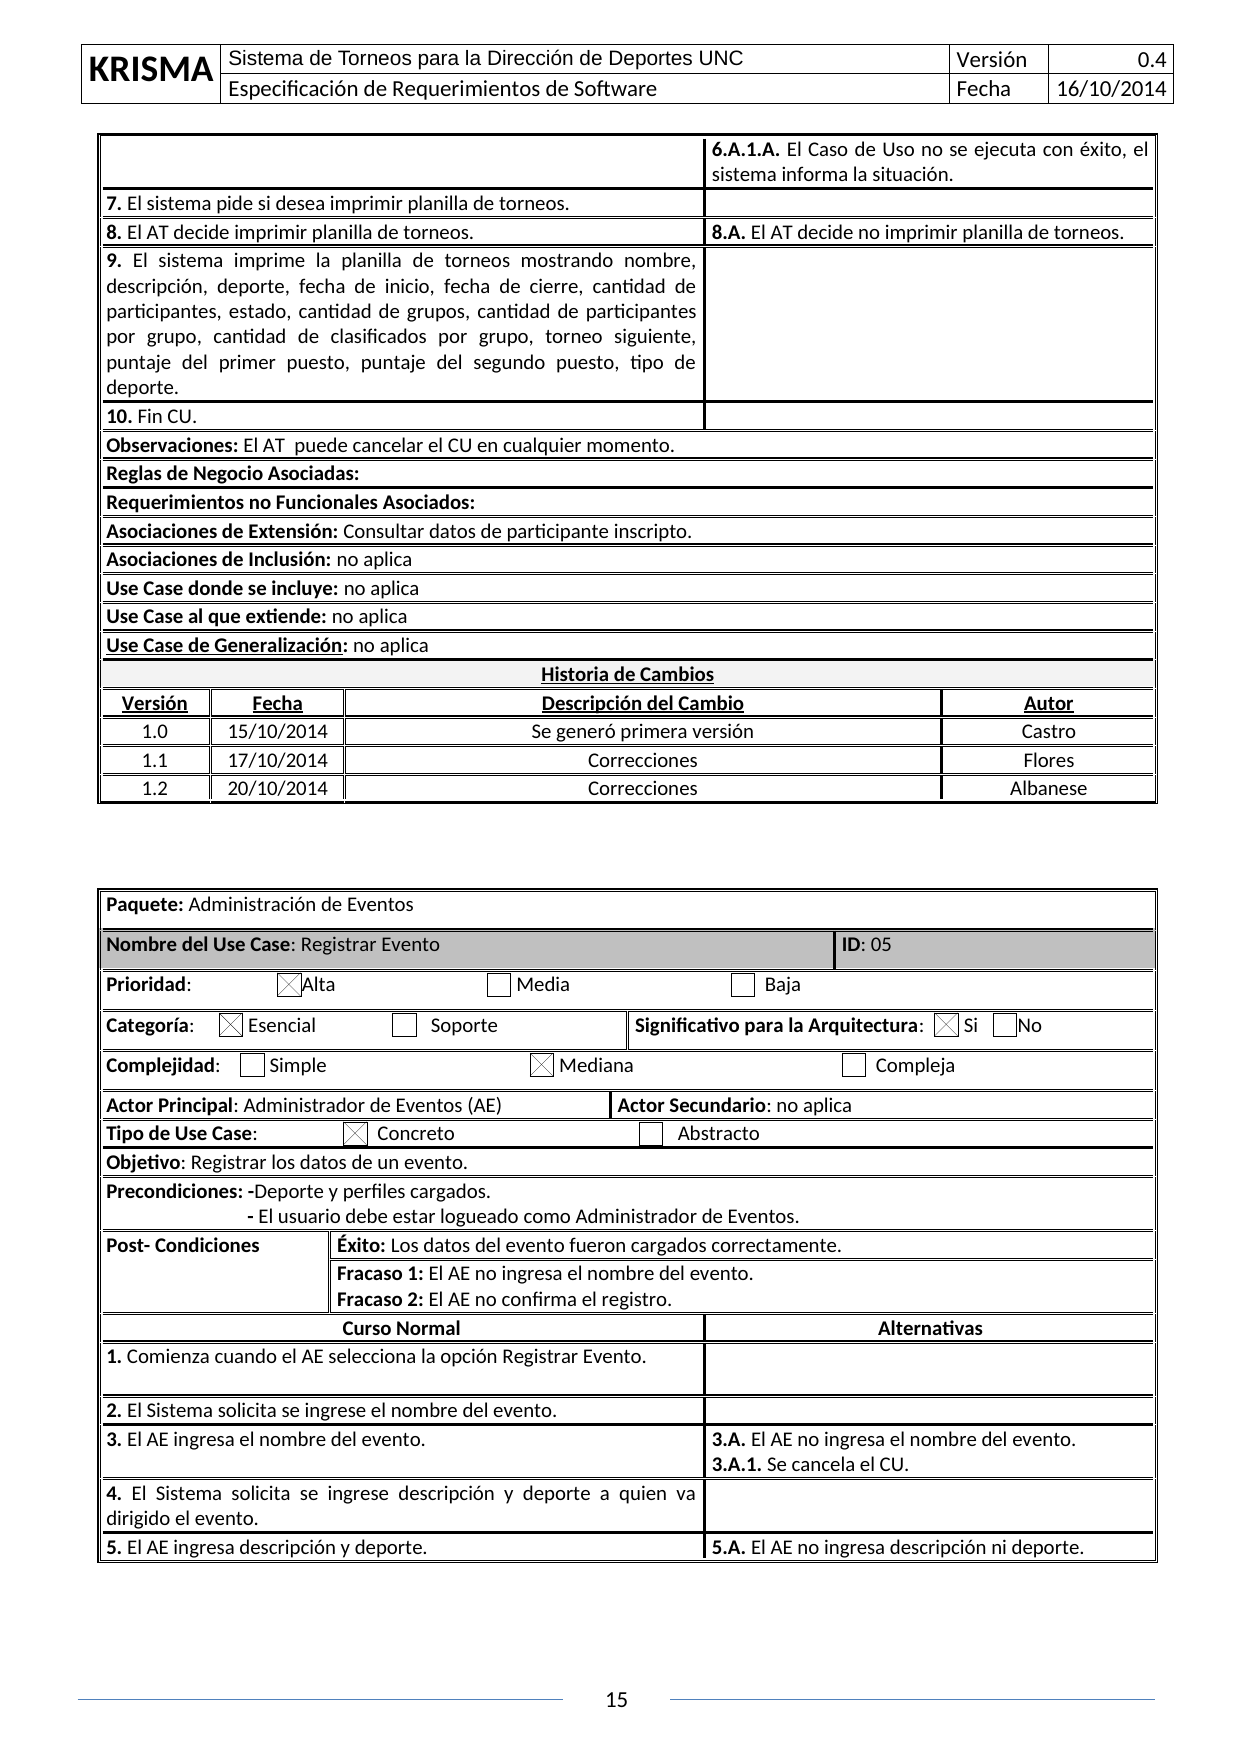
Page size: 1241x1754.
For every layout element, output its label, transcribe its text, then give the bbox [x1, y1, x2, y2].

table_cell Actor Secundario: no aplica [610, 1089, 1156, 1117]
table_cell ID: 05 [836, 928, 1155, 968]
table_cell 4. El Sistema solicita se ingrese descripción y deporte a quien va dirigido el evento. [99, 1477, 704, 1531]
table_cell Prioridad: Alta Media Baja [101, 969, 1155, 1008]
table_cell 3. El AE ingresa el nombre del evento. [99, 1423, 703, 1477]
table_cell 7. El sistema pide si desea imprimir planilla de torneos. [101, 187, 703, 216]
table_cell [706, 244, 1155, 400]
table_cell 17/10/2014 [212, 747, 343, 772]
table_cell Albanese [941, 773, 1155, 801]
table_cell Use Case al que extiende: no aplica [99, 601, 1156, 629]
table_cell Observaciones: El AT puede cancelar el CU en cualquier momento. [99, 429, 1156, 457]
table_cell Correcciones [345, 776, 941, 801]
table_cell Post- Condiciones [99, 1229, 329, 1311]
table_cell 5. El AE ingresa descripción y deporte. [101, 1531, 704, 1559]
table_cell 3.A. El AE no ingresa el nombre del evento. 3.A.1. Se cancela el CU. [706, 1423, 1156, 1477]
table_cell Versión [101, 686, 211, 715]
table_cell 2. El Sistema solicita se ingrese el nombre del evento. [101, 1394, 703, 1423]
table_cell Use Case donde se incluye: no aplica [99, 572, 1156, 601]
table_cell 9. El sistema imprime la planilla de torneos mostrando nombre, descripción, deporte, fecha de inicio, fecha de cierre, cantidad de participantes, estado, cantidad de grupos, cantidad de participantes por grupo, cantidad de clasificados por grupo, torneo siguiente, puntaje del primer puesto, puntaje del segundo puesto, tipo de deporte. [101, 244, 703, 400]
table_cell Asociaciones de Extensión: Consultar datos de participante inscripto. [101, 515, 1155, 543]
table_cell [706, 187, 1155, 216]
table_cell 20/10/2014 [211, 776, 344, 801]
table_cell 1. Comienza cuando el AE selecciona la opción Registrar Evento. [101, 1340, 703, 1394]
table_cell 1.2 [101, 773, 211, 801]
table_cell Éxito: Los datos del evento fueron cargados correctamente. [330, 1229, 1156, 1257]
table_cell [706, 1394, 1155, 1423]
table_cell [704, 136, 1155, 187]
table_cell Fecha [212, 690, 343, 715]
table_cell Flores [941, 744, 1156, 772]
table_cell Castro [943, 715, 1155, 744]
table_cell 1.1 [99, 744, 211, 772]
table_cell Curso Normal [101, 1311, 703, 1340]
table_cell Reglas de Negocio Asociadas: [101, 457, 1155, 486]
table_cell 5.A. El AE no ingresa descripción ni deporte. [704, 1531, 1155, 1559]
table_cell 8. El AT decide imprimir planilla de torneos. [99, 216, 704, 244]
table_cell Se generó primera versión [346, 719, 940, 744]
table_cell Categoría: Esencial Soporte [101, 1009, 626, 1049]
table_cell 8.A. El AT decide no imprimir planilla de torneos. [704, 216, 1156, 244]
table_cell Objetivo: Registrar los datos de un evento. [101, 1146, 1155, 1175]
table_header Paquete: Administración de Eventos [101, 892, 1155, 928]
table_cell Nombre del Use Case: Registrar Evento [101, 928, 833, 968]
table_cell Autor [941, 686, 1155, 715]
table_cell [101, 136, 704, 187]
table_cell Significativo para la Arquitectura: Si No [629, 1009, 1155, 1049]
table_cell Requerimientos no Funcionales Asociados: [101, 486, 1155, 514]
table_cell Precondiciones: -Deporte y perfiles cargados. - El usuario debe estar logueado como Administrador de Eventos. [99, 1175, 1156, 1229]
table_cell Actor Principal: Administrador de Eventos (AE) [99, 1089, 610, 1117]
table_cell Complejidad: Simple Mediana Compleja [99, 1049, 1156, 1089]
table_cell Fracaso 1: El AE no ingresa el nombre del evento. Fracaso 2: El AE no confirma el registro. [331, 1258, 1155, 1311]
table_cell Tipo de Use Case: Concreto Abstracto [101, 1118, 1155, 1146]
table_cell Use Case de Generalización: no aplica [101, 629, 1155, 658]
table_cell Alternativas [704, 1311, 1155, 1340]
table_cell Asociaciones de Inclusión: no aplica [101, 543, 1155, 572]
table_cell [706, 1340, 1155, 1394]
table_cell 15/10/2014 [212, 719, 343, 744]
table_cell [704, 1477, 1156, 1531]
table_cell Historia de Cambios [99, 658, 1156, 686]
table_cell 10. Fin CU. [101, 400, 703, 429]
table_cell 1.0 [101, 715, 209, 744]
table_cell Correcciones [346, 747, 940, 772]
table_cell [706, 400, 1155, 429]
table_cell Descripción del Cambio [346, 690, 940, 715]
